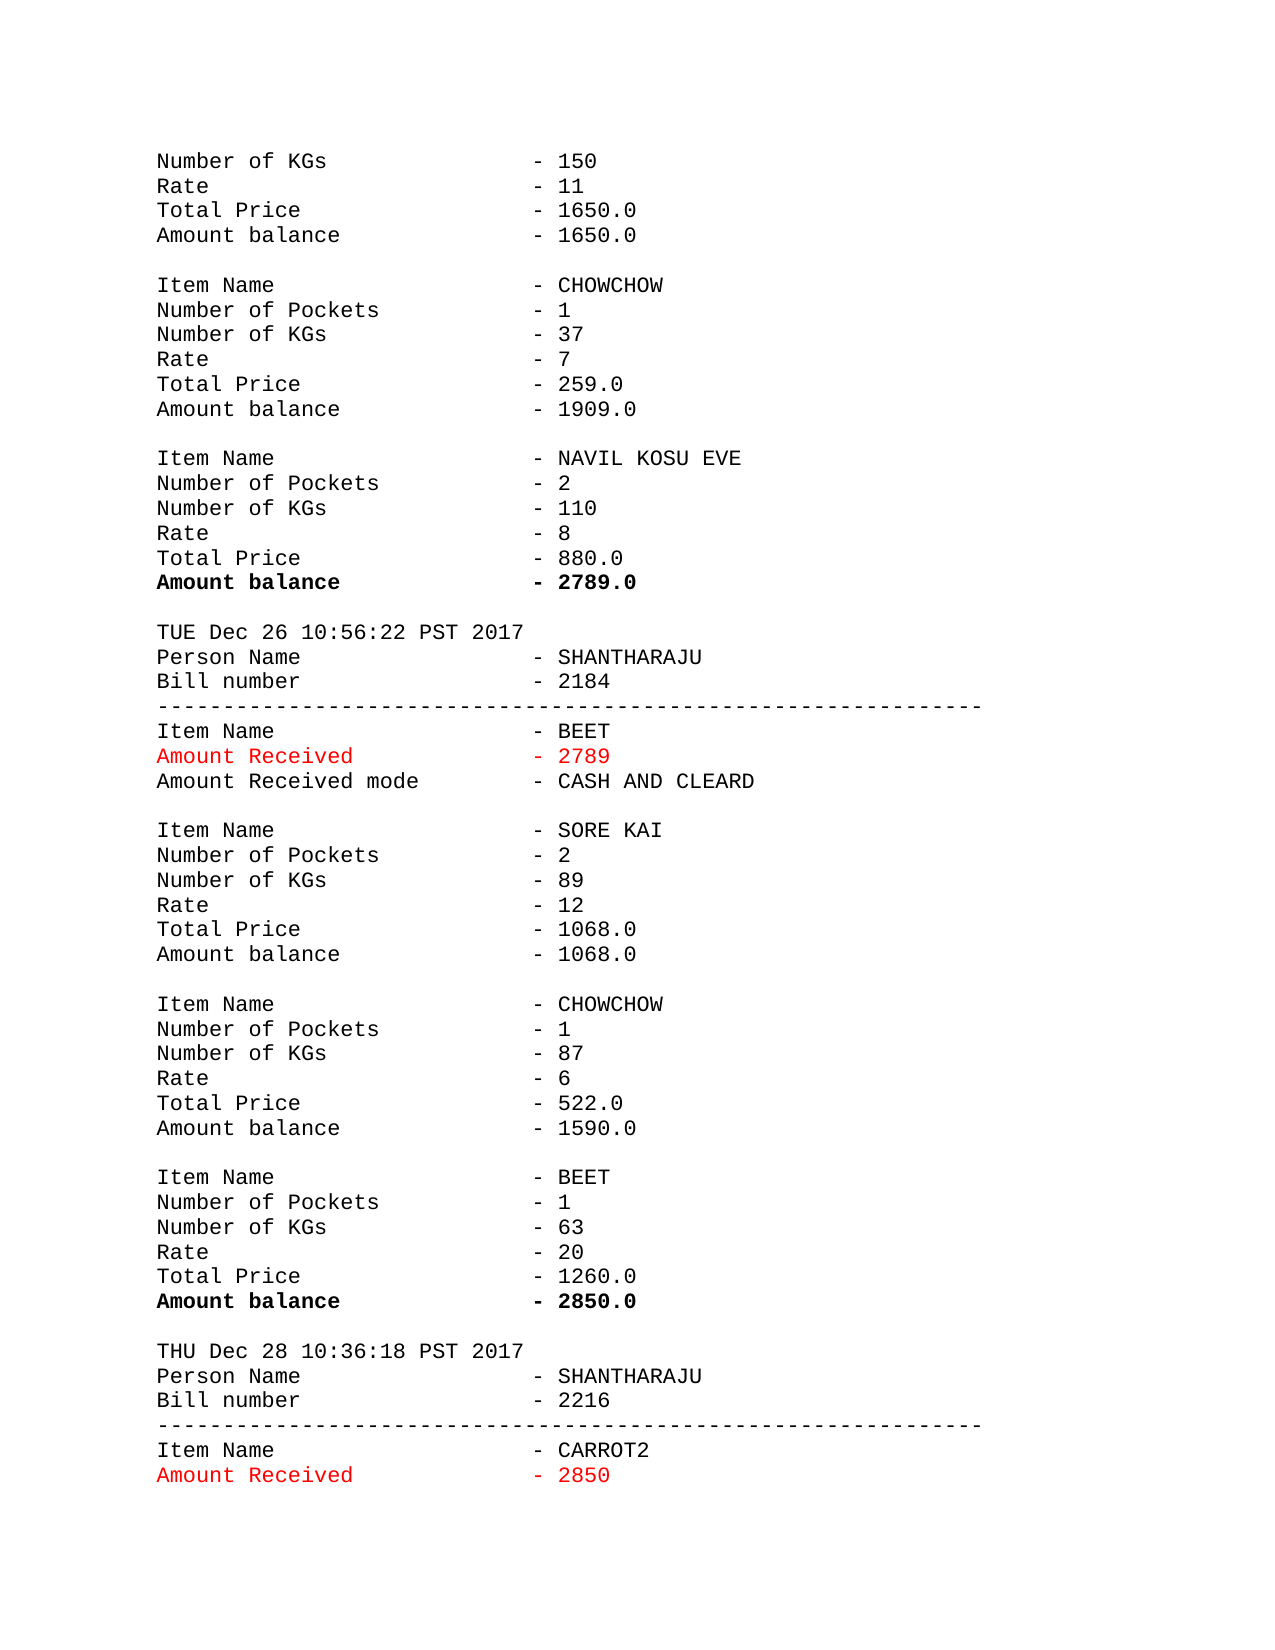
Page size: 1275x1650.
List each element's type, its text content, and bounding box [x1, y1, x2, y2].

text Rate - 12 [156, 894, 1118, 918]
text Number of KGs - 110 [156, 497, 1118, 522]
text --------------------------------------------------------------- [156, 1414, 1118, 1439]
text Rate - 7 [156, 348, 1118, 373]
text Bill number - 2184 [156, 671, 1118, 695]
text Amount balance - 1650.0 [156, 224, 1118, 249]
text Item Name - NAVIL KOSU EVE [156, 447, 1118, 472]
text Person Name - SHANTHARAJU [156, 1365, 1118, 1389]
text Number of KGs - 37 [156, 323, 1118, 348]
text Amount Received - 2789 [156, 745, 1118, 770]
text Number of Pockets - 1 [156, 1018, 1118, 1042]
text Amount Received mode - CASH AND CLEARD [156, 770, 1118, 794]
text Item Name - CHOWCHOW [156, 274, 1118, 299]
text TUE Dec 26 10:56:22 PST 2017 [156, 621, 1118, 646]
text Bill number - 2216 [156, 1389, 1118, 1414]
text Total Price - 880.0 [156, 547, 1118, 571]
text Amount balance - 2789.0 [156, 571, 1118, 596]
text Amount Received - 2850 [156, 1464, 1118, 1489]
text Item Name - CARROT2 [156, 1439, 1118, 1464]
text Item Name - BEET [156, 1166, 1118, 1191]
text Item Name - SORE KAI [156, 819, 1118, 844]
text Number of Pockets - 2 [156, 844, 1118, 869]
text Number of Pockets - 1 [156, 1191, 1118, 1216]
text Total Price - 1068.0 [156, 918, 1118, 943]
text Amount balance - 2850.0 [156, 1290, 1118, 1315]
text Total Price - 259.0 [156, 373, 1118, 398]
text Amount balance - 1068.0 [156, 943, 1118, 968]
text Rate - 8 [156, 522, 1118, 547]
text Item Name - BEET [156, 720, 1118, 745]
text Rate - 11 [156, 175, 1118, 199]
text Amount balance - 1909.0 [156, 398, 1118, 423]
text Person Name - SHANTHARAJU [156, 646, 1118, 671]
text Number of KGs - 150 [156, 150, 1118, 175]
text Total Price - 522.0 [156, 1092, 1118, 1117]
text Amount balance - 1590.0 [156, 1117, 1118, 1142]
text Rate - 6 [156, 1067, 1118, 1092]
text --------------------------------------------------------------- [156, 695, 1118, 720]
text Number of Pockets - 2 [156, 472, 1118, 497]
text THU Dec 28 10:36:18 PST 2017 [156, 1340, 1118, 1365]
text Number of KGs - 89 [156, 869, 1118, 894]
text Number of KGs - 63 [156, 1216, 1118, 1241]
text Total Price - 1650.0 [156, 199, 1118, 224]
text Total Price - 1260.0 [156, 1266, 1118, 1290]
text Item Name - CHOWCHOW [156, 993, 1118, 1018]
text Rate - 20 [156, 1241, 1118, 1266]
text Number of Pockets - 1 [156, 299, 1118, 323]
text Number of KGs - 87 [156, 1042, 1118, 1067]
